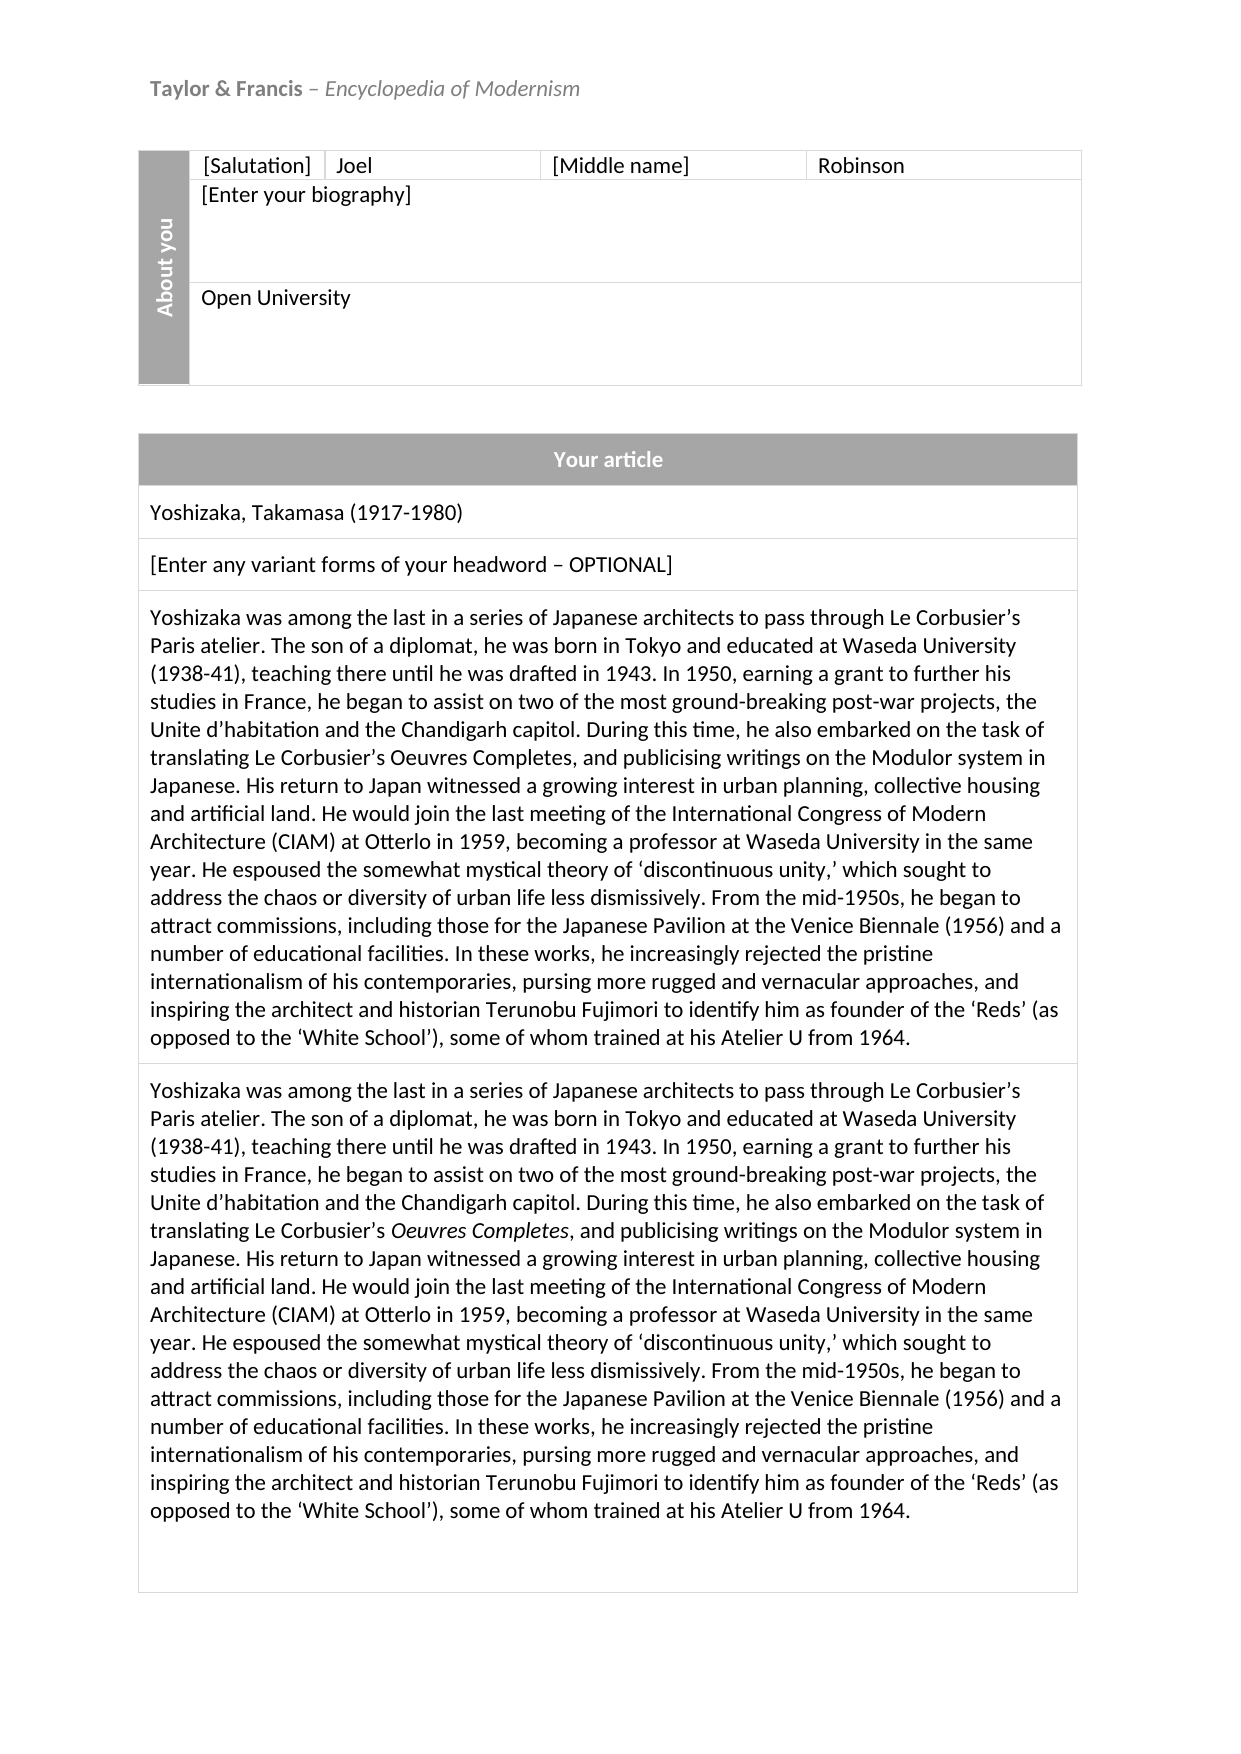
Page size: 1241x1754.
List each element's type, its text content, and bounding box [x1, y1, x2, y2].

table_header Your article [139, 434, 1077, 485]
table_header About you [139, 151, 189, 384]
